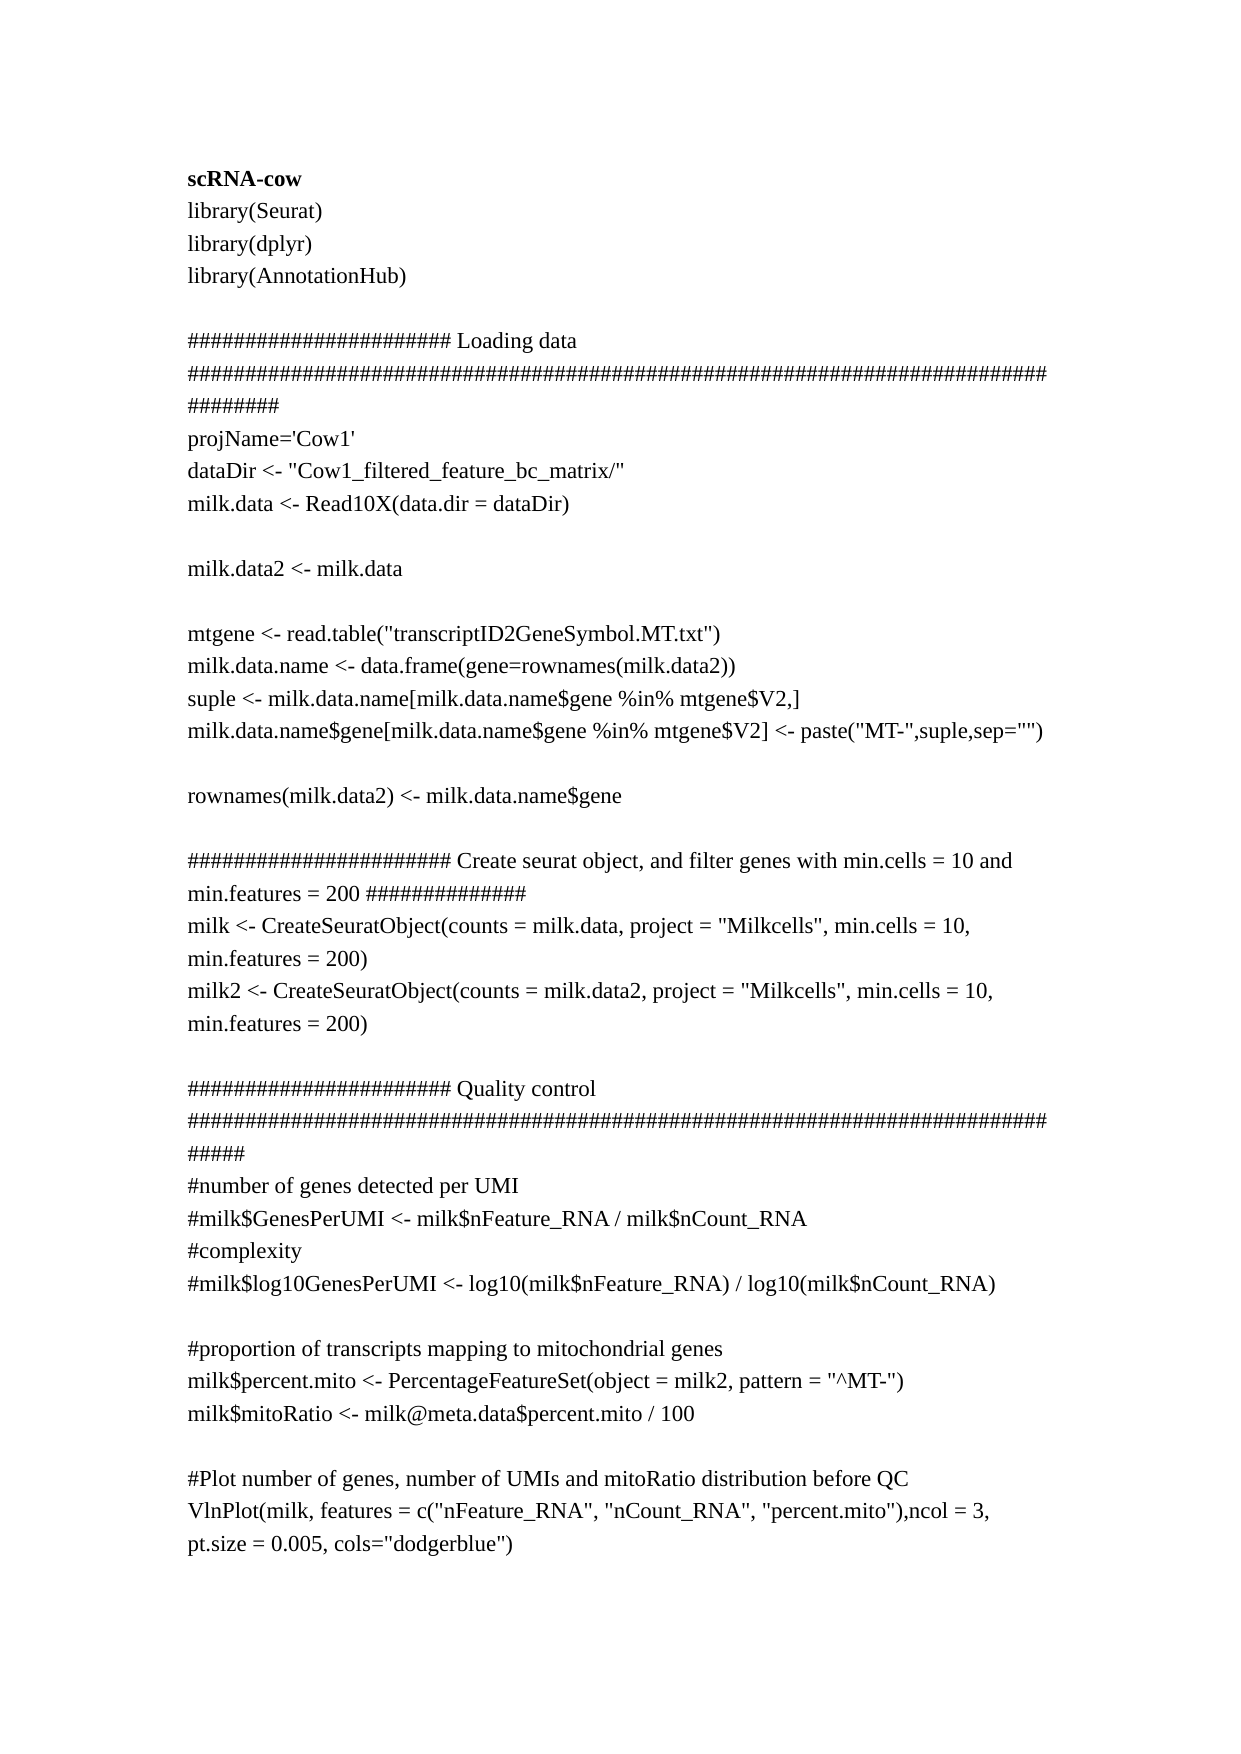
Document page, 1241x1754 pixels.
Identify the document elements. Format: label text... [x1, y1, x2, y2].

text #number of genes detected per UMI [187, 1169, 1053, 1202]
text milk.data.name$gene[milk.data.name$gene %in% mtgene$V2] <- paste("MT-",suple,sep="") [187, 714, 1053, 747]
text milk.data.name <- data.frame(gene=rownames(milk.data2)) [187, 649, 1053, 682]
text suple <- milk.data.name[milk.data.name$gene %in% mtgene$V2,] [187, 682, 1053, 714]
text milk$mitoRatio <- milk@meta.data$percent.mito / 100 [187, 1397, 1053, 1429]
text library(dplyr) [187, 227, 1053, 259]
text ####################### Loading data ################################################################################### [187, 324, 1053, 422]
text projName='Cow1' [187, 422, 1053, 454]
text rownames(milk.data2) <- milk.data.name$gene [187, 779, 1053, 812]
text #milk$GenesPerUMI <- milk$nFeature_RNA / milk$nCount_RNA [187, 1202, 1053, 1234]
text ####################### Quality control ################################################################################ [187, 1072, 1053, 1169]
text #Plot number of genes, number of UMIs and mitoRatio distribution before QC [187, 1462, 1053, 1494]
text #milk$log10GenesPerUMI <- log10(milk$nFeature_RNA) / log10(milk$nCount_RNA) [187, 1267, 1053, 1299]
text scRNA-cow [187, 162, 1053, 194]
text ####################### Create seurat object, and filter genes with min.cells = 10 and min.features = 200 ############## [187, 844, 1053, 909]
text #complexity [187, 1234, 1053, 1267]
text milk2 <- CreateSeuratObject(counts = milk.data2, project = "Milkcells", min.cells = 10, min.features = 200) [187, 974, 1053, 1039]
text mtgene <- read.table("transcriptID2GeneSymbol.MT.txt") [187, 617, 1053, 649]
text milk.data <- Read10X(data.dir = dataDir) [187, 487, 1053, 519]
text VlnPlot(milk, features = c("nFeature_RNA", "nCount_RNA", "percent.mito"),ncol = 3, pt.size = 0.005, cols="dodgerblue") [187, 1494, 1053, 1559]
text #proportion of transcripts mapping to mitochondrial genes [187, 1332, 1053, 1364]
text milk <- CreateSeuratObject(counts = milk.data, project = "Milkcells", min.cells = 10, min.features = 200) [187, 909, 1053, 974]
text library(Seurat) [187, 194, 1053, 227]
text milk$percent.mito <- PercentageFeatureSet(object = milk2, pattern = "^MT-") [187, 1364, 1053, 1397]
text milk.data2 <- milk.data [187, 552, 1053, 584]
text dataDir <- "Cow1_filtered_feature_bc_matrix/" [187, 454, 1053, 487]
text library(AnnotationHub) [187, 259, 1053, 292]
